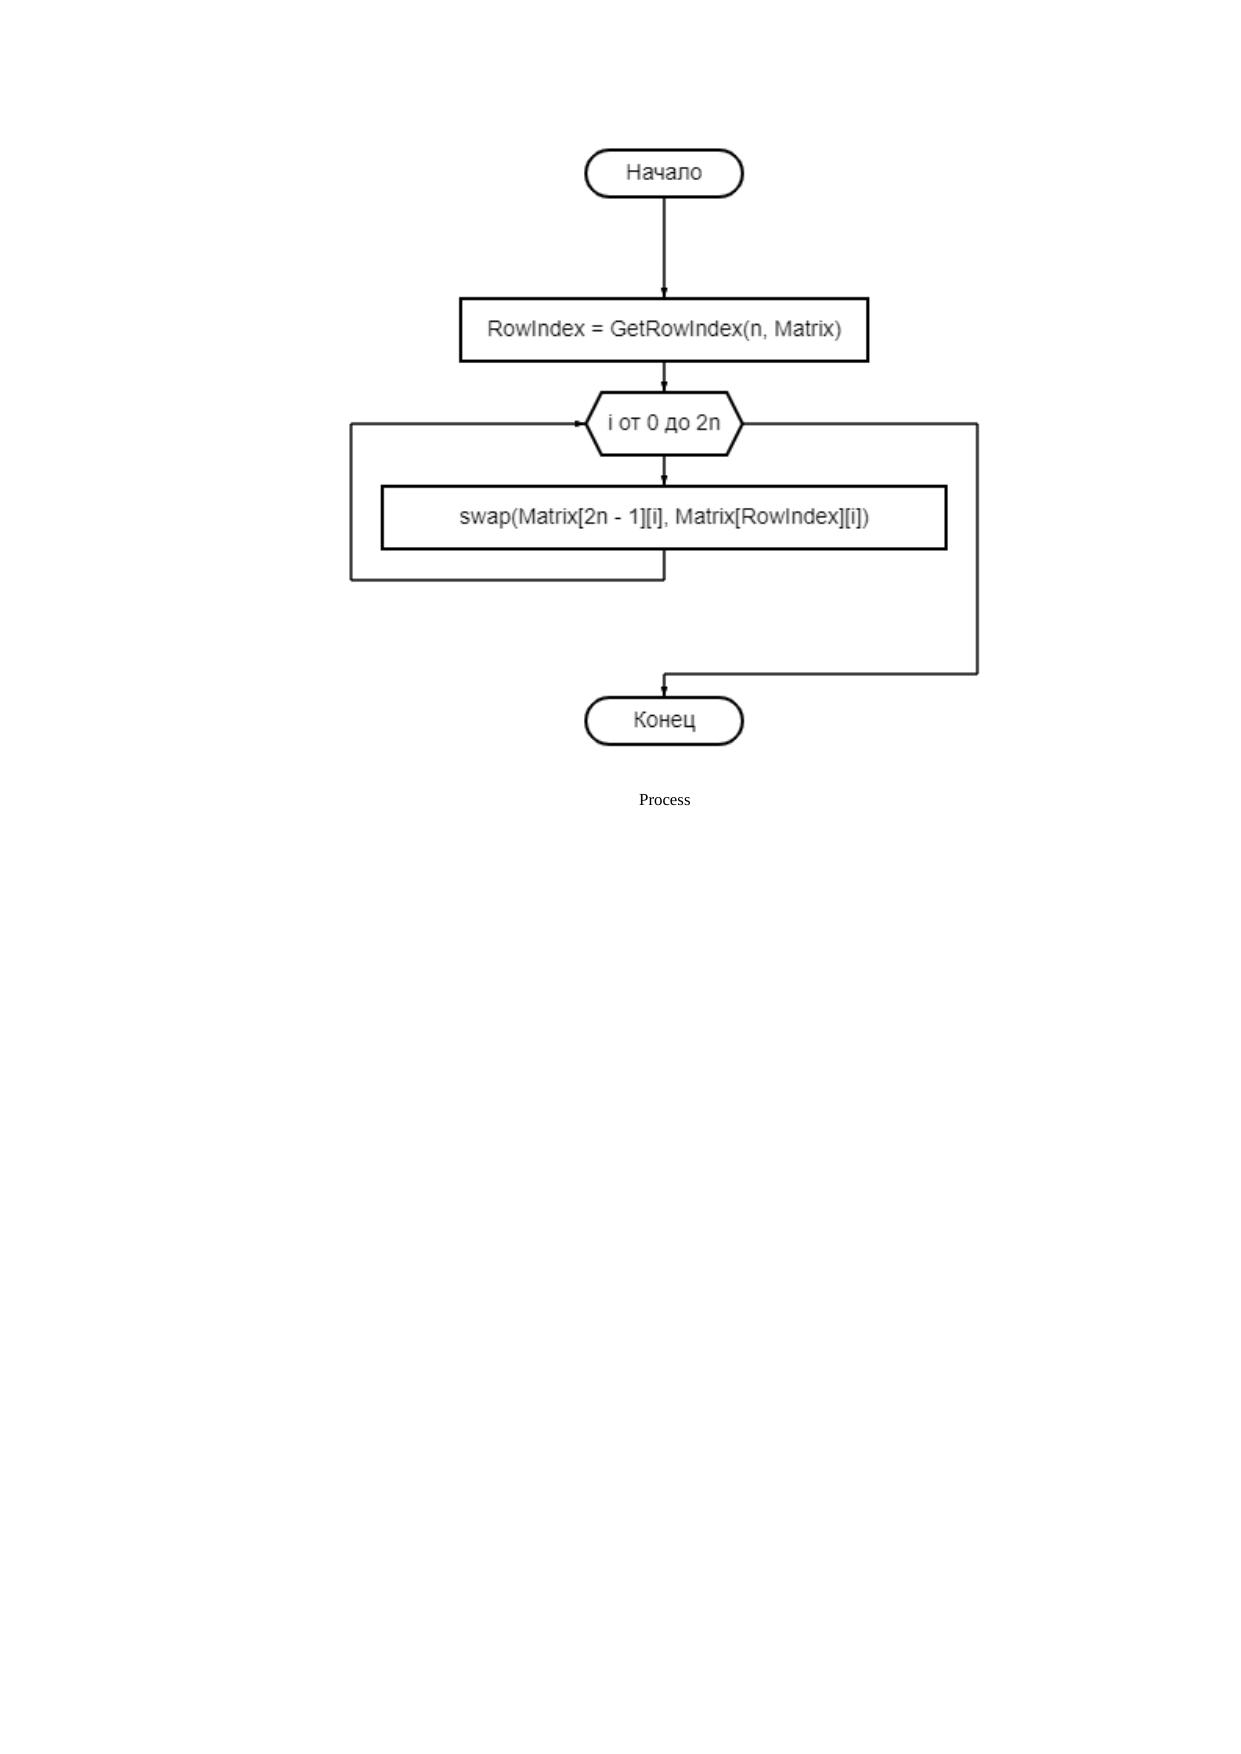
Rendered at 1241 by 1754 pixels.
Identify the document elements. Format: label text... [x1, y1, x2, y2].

text Process [177, 776, 1152, 809]
picture [320, 119, 1009, 776]
